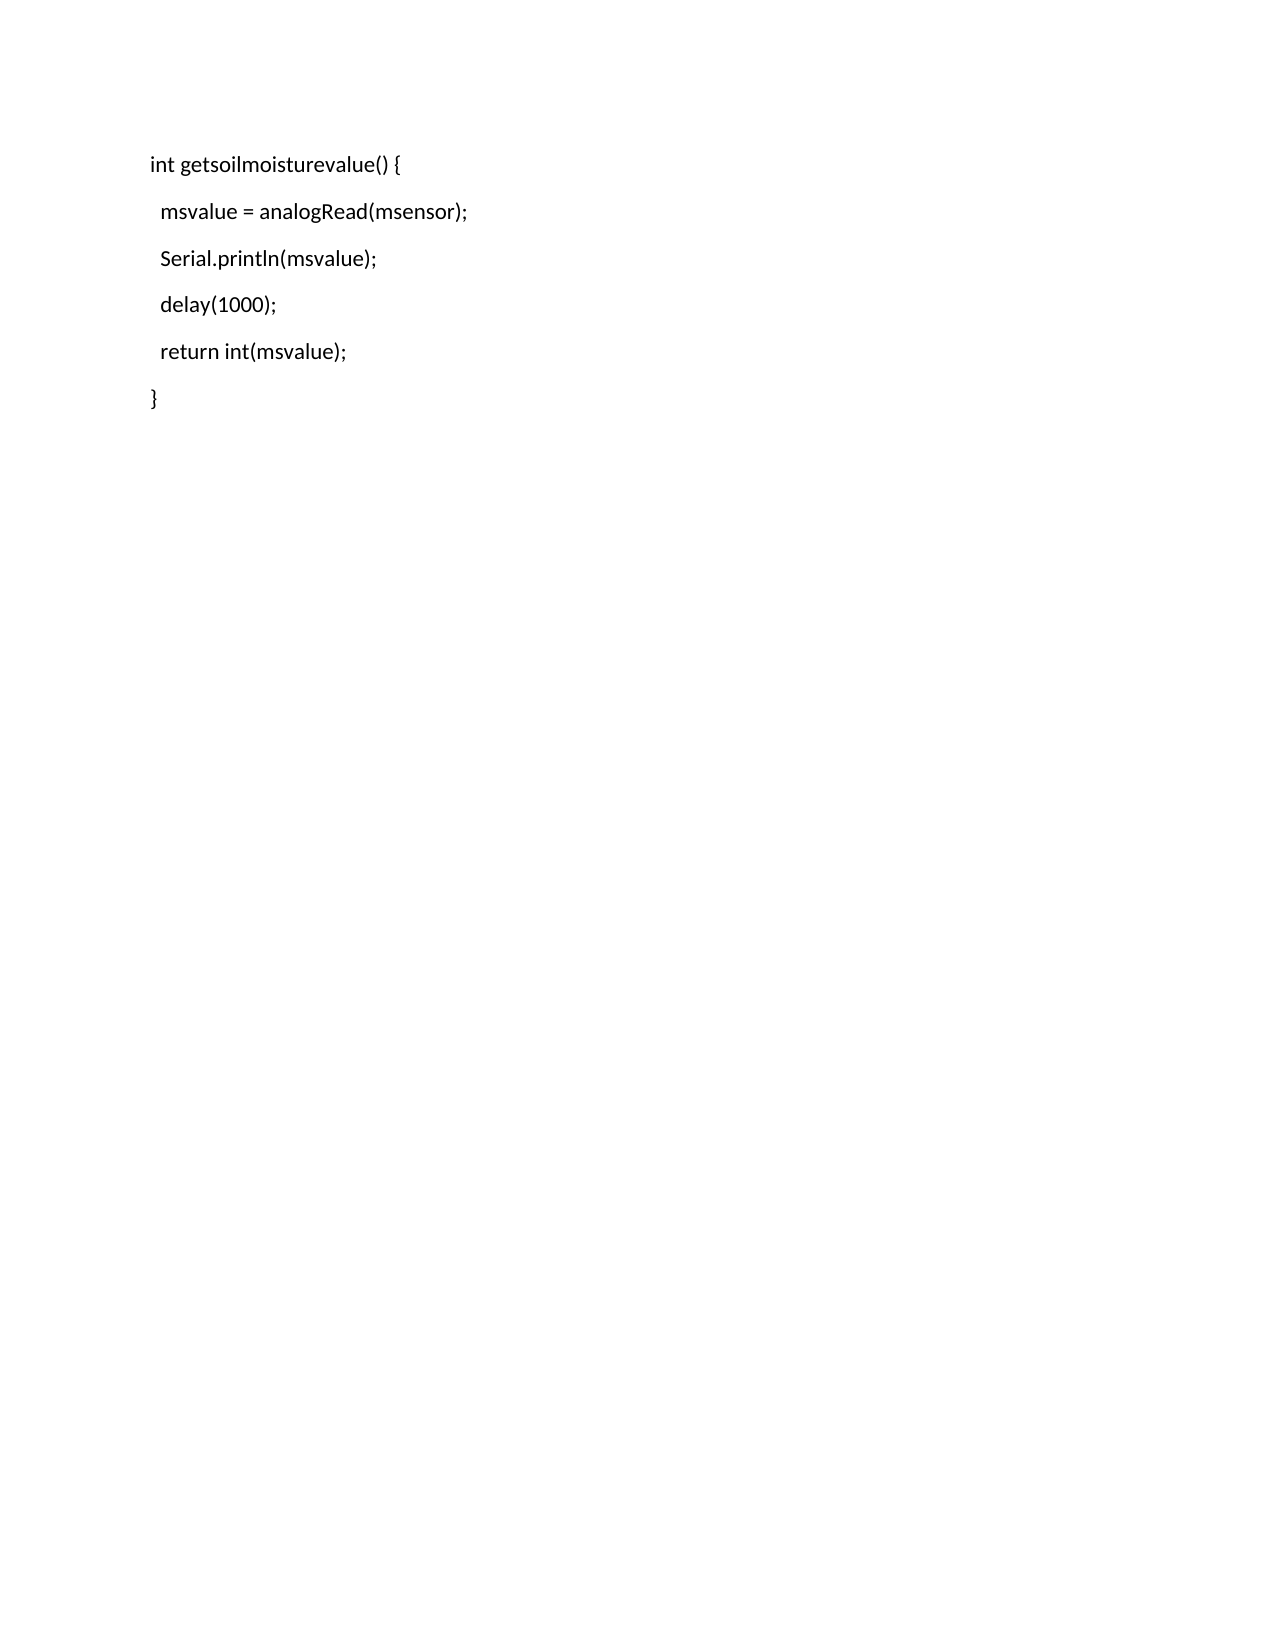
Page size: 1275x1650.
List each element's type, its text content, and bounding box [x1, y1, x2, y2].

text Serial.println(msvalue); [150, 244, 1125, 272]
text int getsoilmoisturevalue() { [150, 150, 1125, 178]
text return int(msvalue); [150, 337, 1125, 366]
text msvalue = analogRead(msensor); [150, 197, 1125, 225]
text } [150, 384, 1125, 412]
text delay(1000); [150, 291, 1125, 319]
